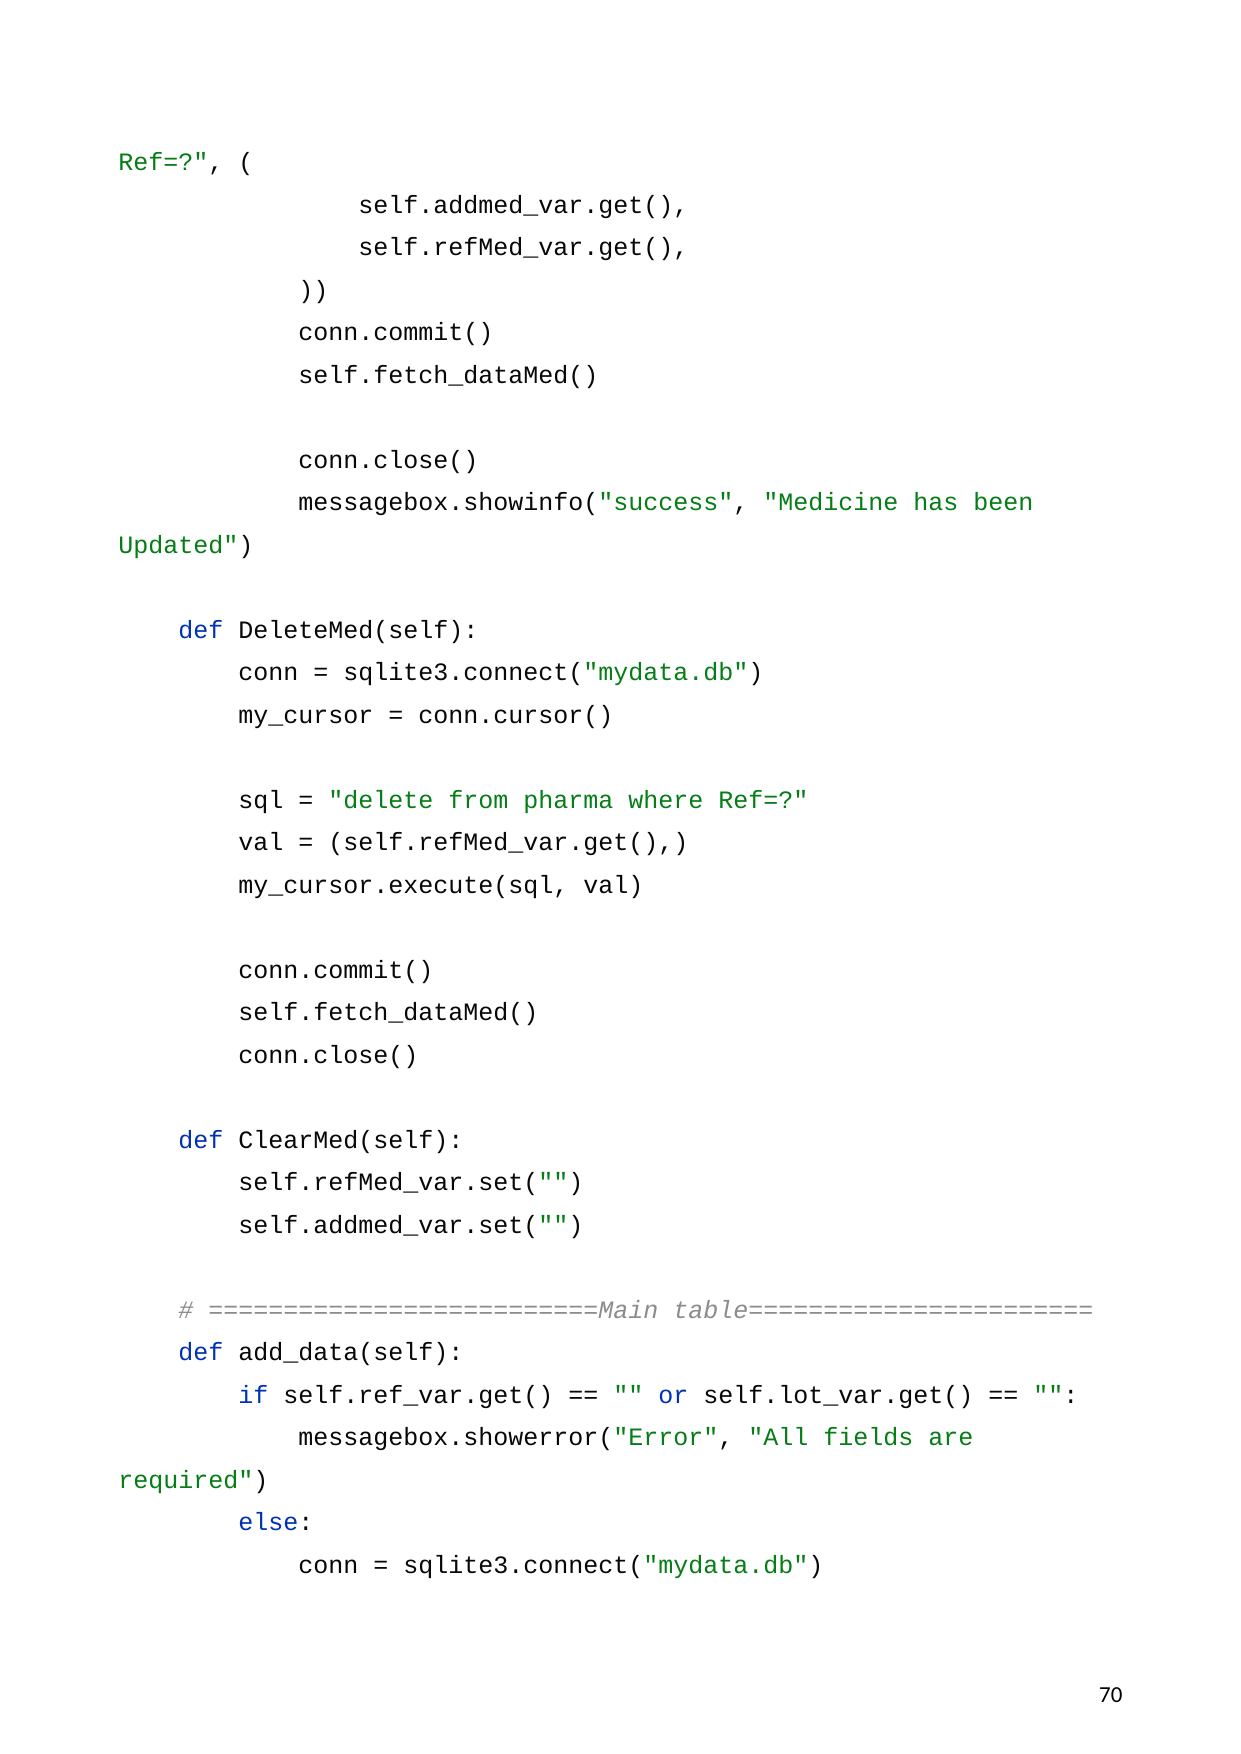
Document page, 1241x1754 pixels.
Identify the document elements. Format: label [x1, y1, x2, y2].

text [118, 150, 1122, 1581]
